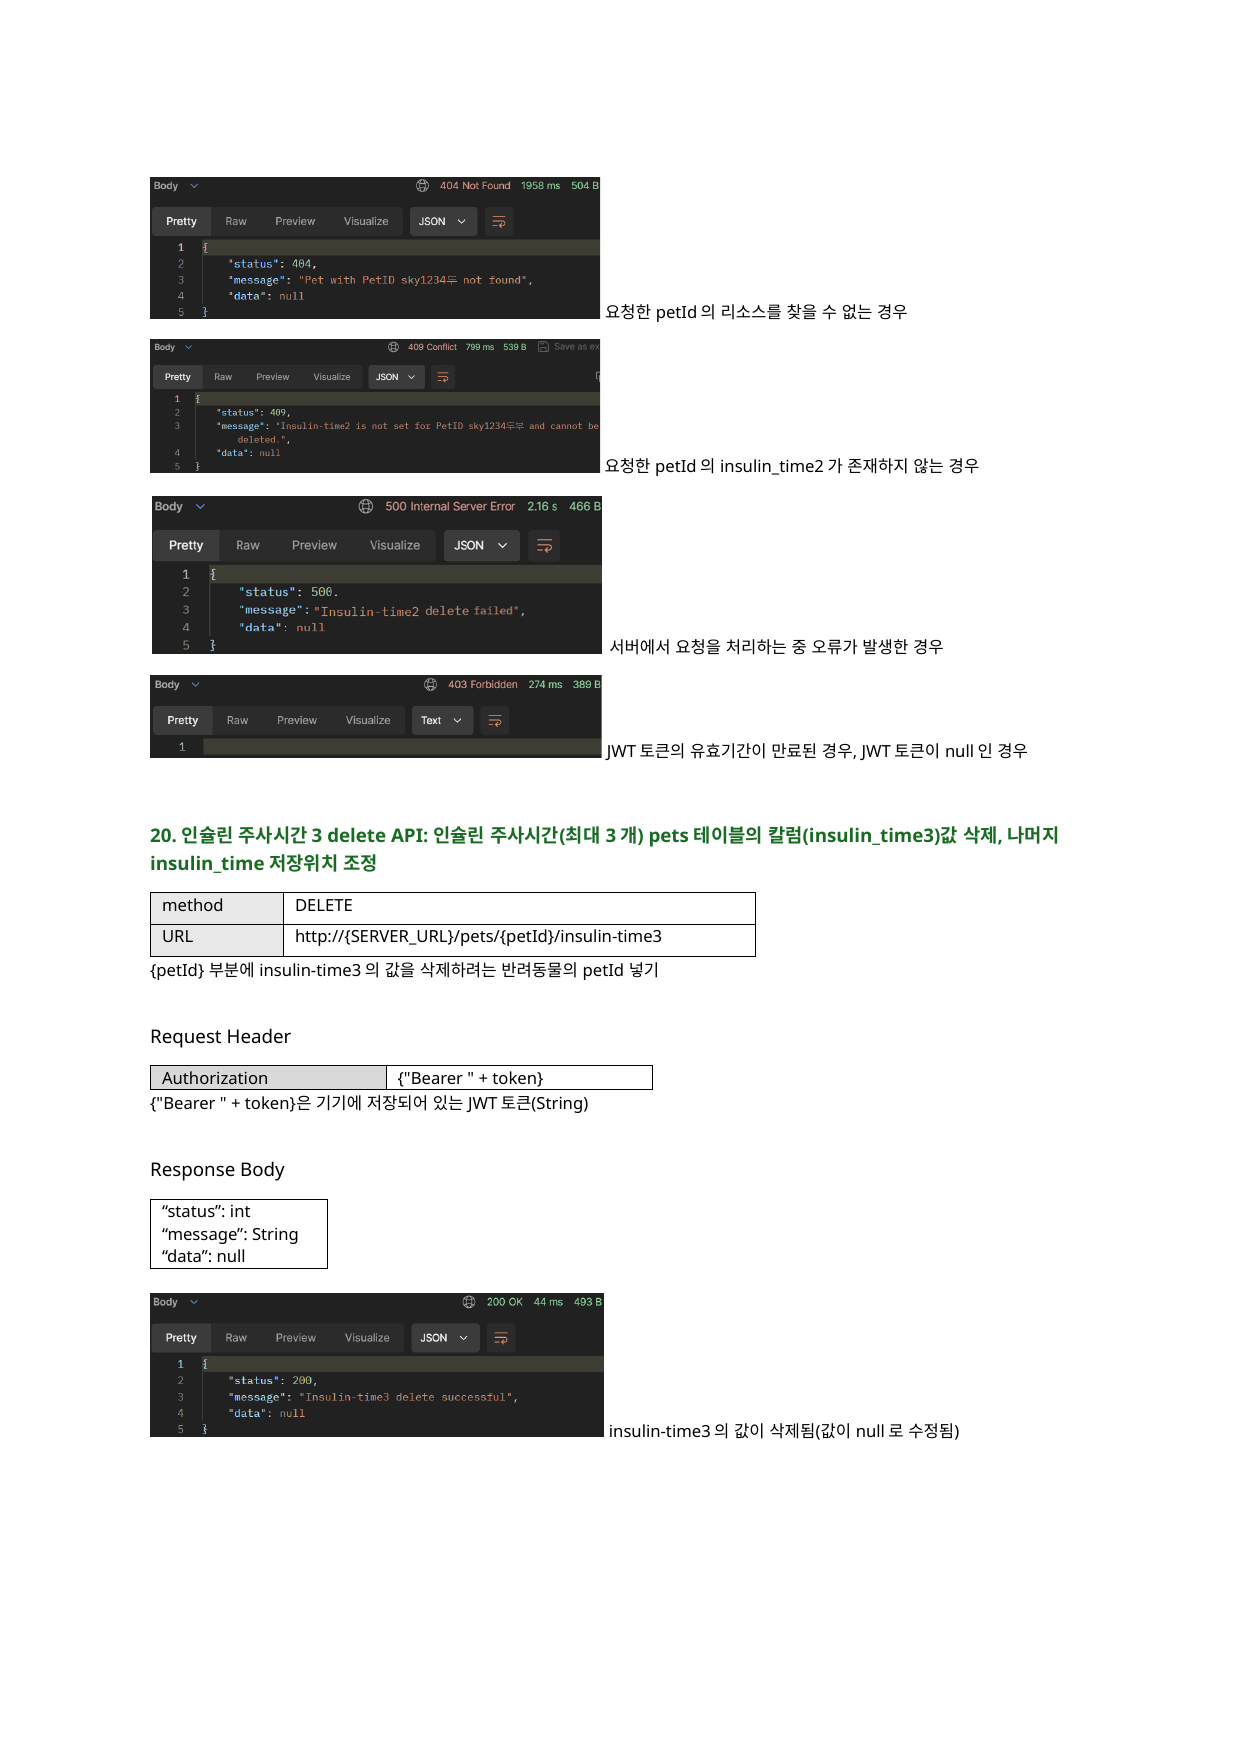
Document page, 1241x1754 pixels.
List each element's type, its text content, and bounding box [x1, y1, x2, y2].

text Request Header [150, 1023, 1090, 1049]
table_cell URL [151, 925, 283, 956]
picture [150, 177, 600, 319]
table_header Authorization [151, 1066, 386, 1089]
text 20. 인슐린 주사시간3 delete API: 인슐린 주사시간(최대 3개) pets 테이블의 칼럼(insulin_time3)값 삭제, 나머지 insulin_time 저장위치 조정 [150, 821, 1090, 875]
table_header {"Bearer " + token} [387, 1066, 652, 1089]
picture [150, 339, 600, 473]
text Response Body [150, 1156, 1090, 1182]
picture [150, 493, 602, 654]
picture [150, 675, 602, 758]
picture [150, 1293, 604, 1437]
table_cell http://{SERVER_URL}/pets/{petId}/insulin-time3 [284, 925, 755, 956]
table_header “status”: int “message”: String “data”: null [151, 1200, 327, 1268]
table_header DELETE [284, 893, 755, 924]
table_header method [151, 893, 283, 924]
text {petId} 부분에 insulin-time3의 값을 삭제하려는 반려동물의 petId 넣기 [150, 957, 1090, 981]
text {"Bearer " + token}은 기기에 저장되어 있는 JWT토큰(String) [150, 1090, 1090, 1114]
